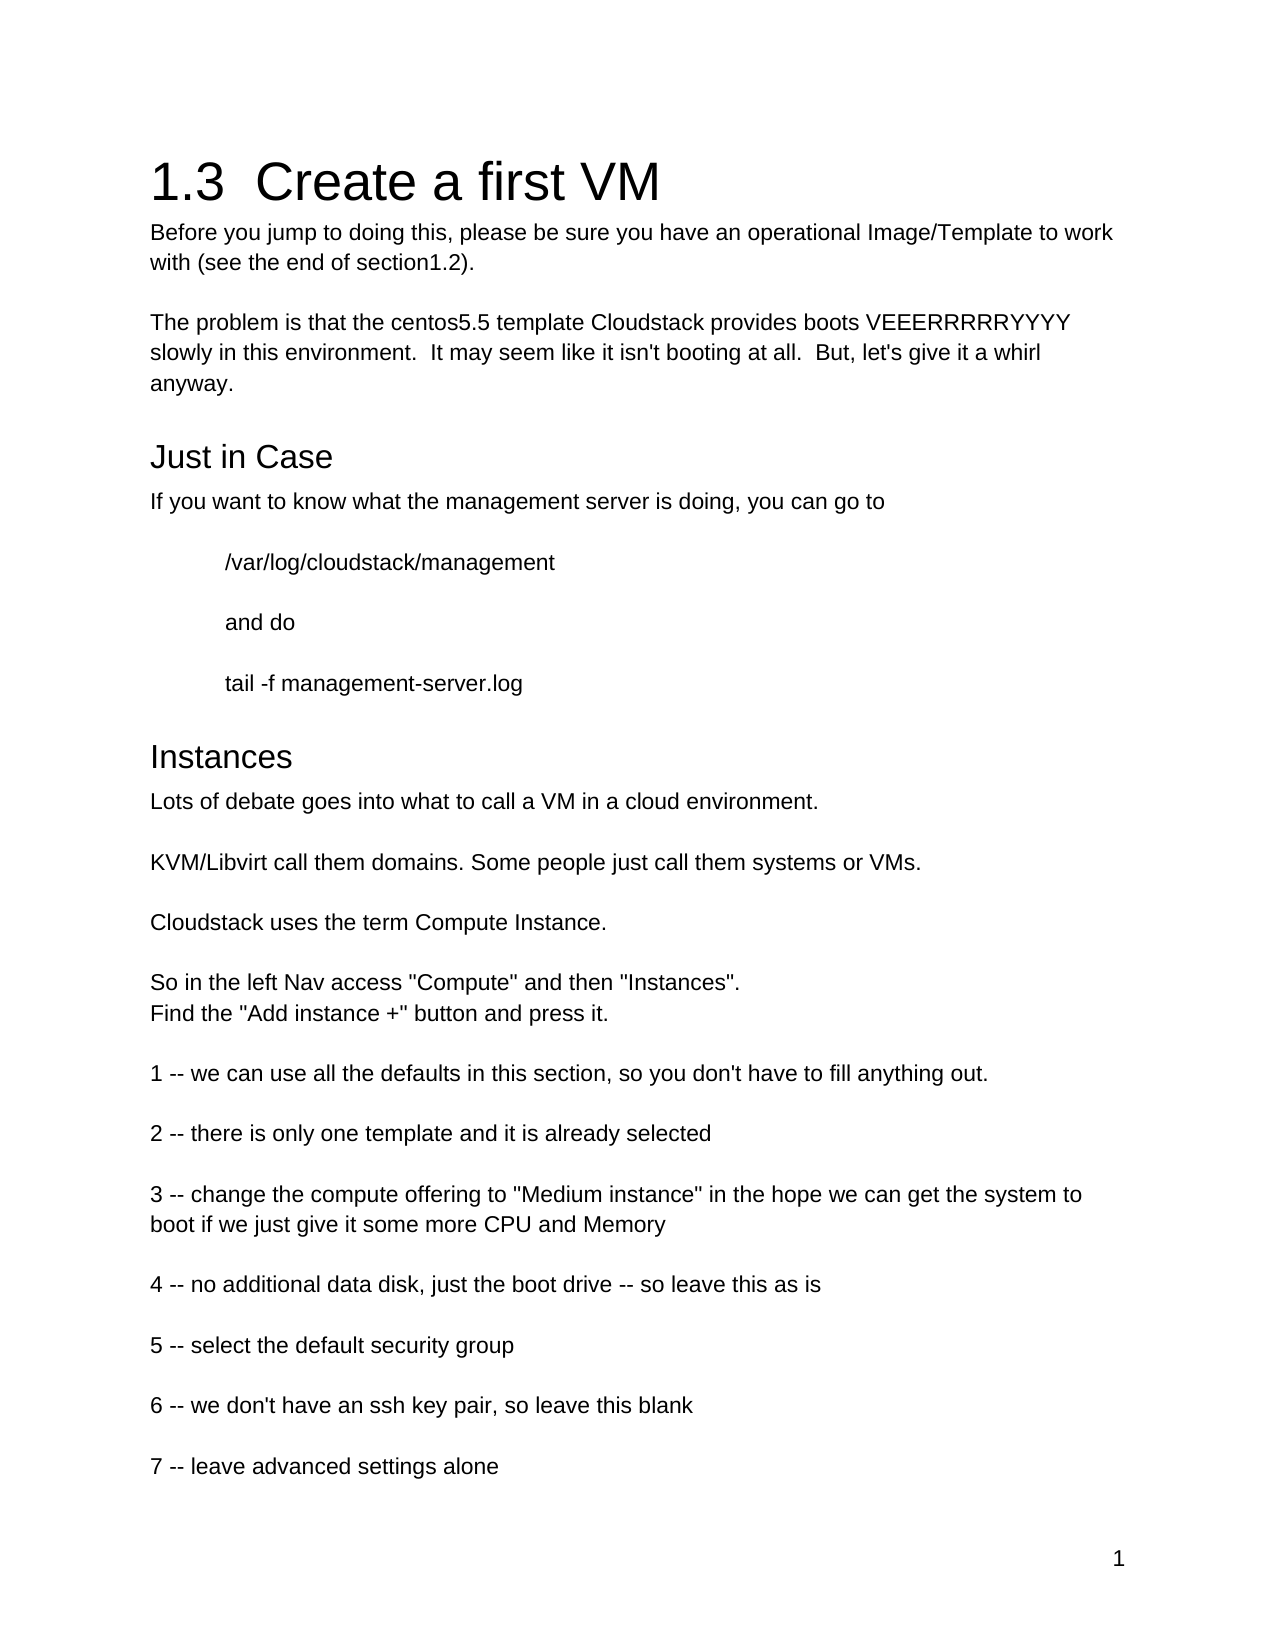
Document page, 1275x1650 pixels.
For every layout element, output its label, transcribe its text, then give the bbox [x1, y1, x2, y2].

text 1 -- we can use all the defaults in this section, so you don't have to fill anything out. [150, 1060, 1125, 1086]
text Cloudstack uses the term Compute Instance. [150, 909, 1125, 935]
text If you want to know what the management server is doing, you can go to [150, 488, 1125, 514]
text So in the left Nav access "Compute" and then "Instances". [150, 969, 1125, 996]
text /var/log/cloudstack/management [150, 549, 1125, 575]
text 7 -- leave advanced settings alone [150, 1453, 1125, 1479]
text 3 -- change the compute offering to "Medium instance" in the hope we can get the system to boot if we just give it some more CPU and Memory [150, 1181, 1125, 1237]
text The problem is that the centos5.5 template Cloudstack provides boots VEEERRRRRYYYY slowly in this environment. It may seem like it isn't booting at all. But, let's give it a whirl anyway. [150, 309, 1125, 396]
text Lots of debate goes into what to call a VM in a cloud environment. [150, 788, 1125, 814]
text 5 -- select the default security group [150, 1332, 1125, 1358]
text 4 -- no additional data disk, just the boot drive -- so leave this as is [150, 1271, 1125, 1298]
subtitle Instances [150, 737, 1125, 776]
text and do [225, 609, 1125, 635]
text 2 -- there is only one template and it is already selected [150, 1120, 1125, 1147]
text Before you jump to doing this, please be sure you have an operational Image/Template to work with (see the end of section1.2). [150, 218, 1125, 275]
text tail -f management-server.log [225, 669, 1125, 696]
text 6 -- we don't have an ssh key pair, so leave this blank [150, 1392, 1125, 1419]
text Find the "Add instance +" button and press it. [150, 999, 1125, 1026]
subtitle Just in Case [150, 437, 1125, 476]
text KVM/Libvirt call them domains. Some people just call them systems or VMs. [150, 848, 1125, 875]
title 1.3 Create a first VM [150, 150, 1125, 212]
